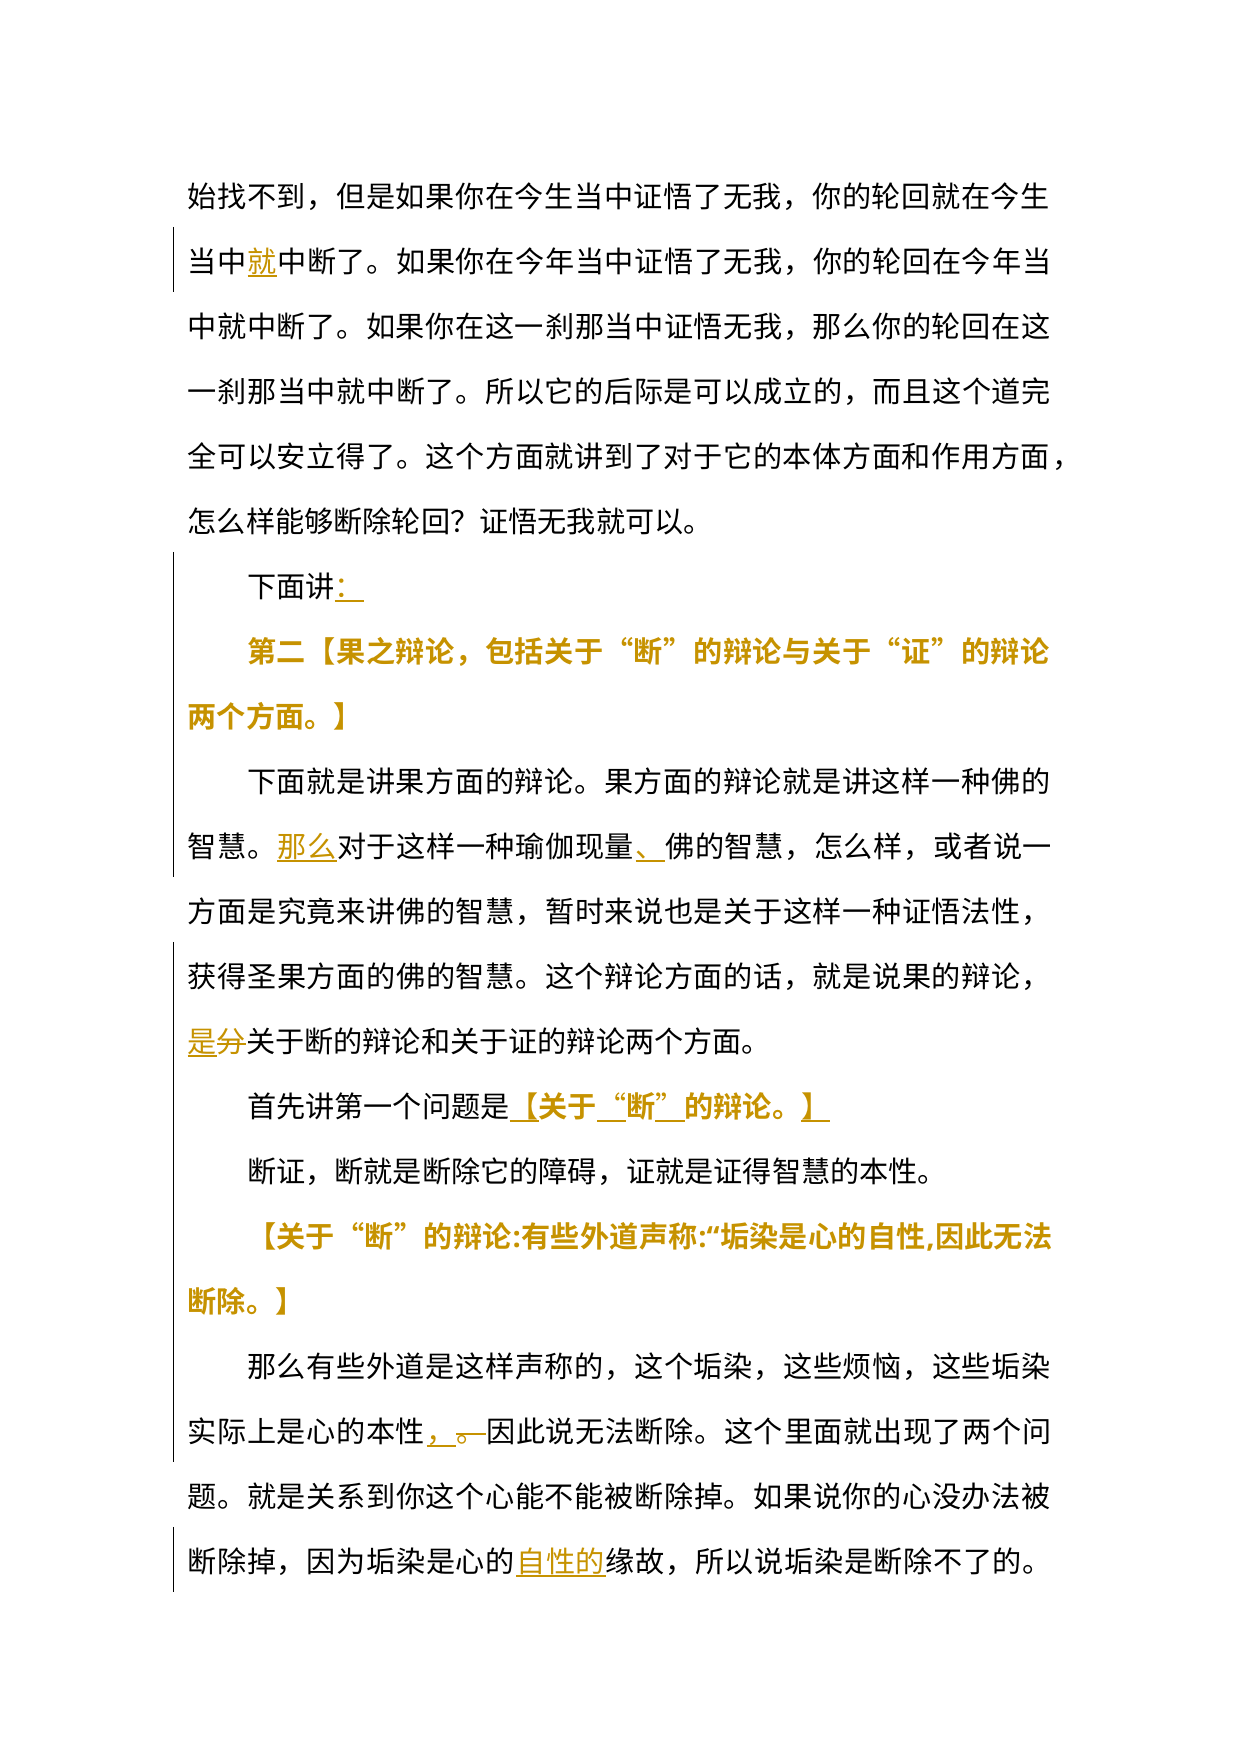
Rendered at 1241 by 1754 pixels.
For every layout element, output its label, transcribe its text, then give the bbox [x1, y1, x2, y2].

text 下面就是讲果方面的辩论。果方面的辩论就是讲这样一种佛的智慧。对于这样一种瑜伽现量佛的智慧，怎么样，或者说一方面是究竟来讲佛的智慧，暂时来说也是关于这样一种证悟法性，获得圣果方面的佛的智慧。这个辩论方面的话，就是说果的辩论，关于断的辩论和关于证的辩论两个方面。 [187, 747, 1053, 1072]
text 首先讲第一个问题是关于断的辩论。 [187, 1072, 1053, 1137]
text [187, 1332, 1053, 1592]
text 下面讲 [187, 552, 1053, 617]
text 第二【果之辩论，包括关于“断”的辩论与关于“证”的辩论两个方面。】 [187, 617, 1053, 747]
text 断证，断就是断除它的障碍，证就是证得智慧的本性。 [187, 1137, 1053, 1202]
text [187, 162, 1053, 552]
text 【关于“断”的辩论:有些外道声称:“垢染是心的自性,因此无法断除。】 [187, 1202, 1053, 1332]
